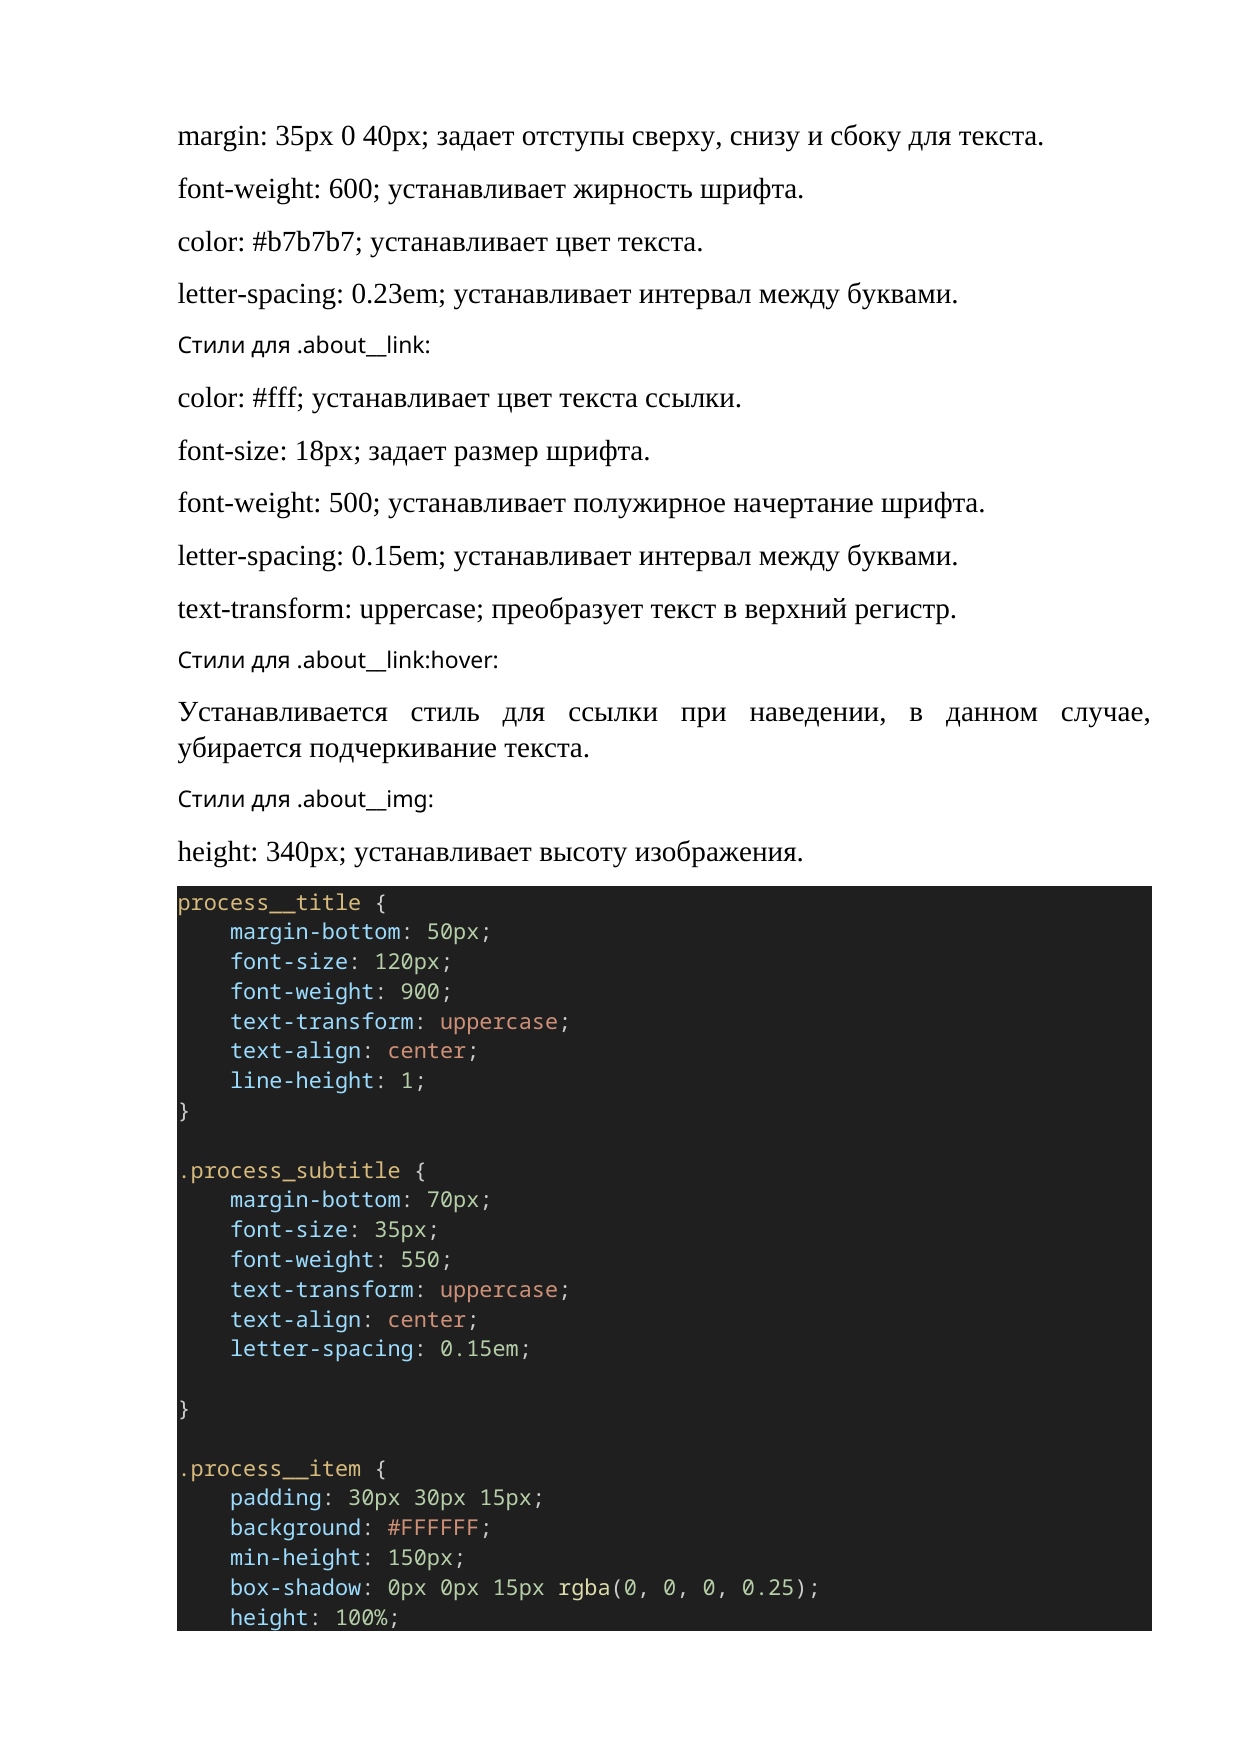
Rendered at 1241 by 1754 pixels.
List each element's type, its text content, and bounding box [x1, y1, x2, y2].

text Устанавливается стиль для ссылки при наведении, в данном случае, убирается подчеркивание текста. [177, 694, 1152, 764]
text Стили для .about__img: [177, 783, 1152, 814]
text .process__item { [177, 1452, 1152, 1482]
text font-size: 120px; [177, 946, 1152, 976]
text color: #b7b7b7; устанавливает цвет текста. [177, 224, 1152, 257]
text margin: 35px 0 40px; задает отступы сверху, снизу и сбоку для текста. [177, 118, 1152, 152]
text text-transform: uppercase; [177, 1274, 1152, 1303]
text .process_subtitle { [177, 1154, 1152, 1184]
text process__title { [177, 886, 1152, 916]
text font-size: 18px; задает размер шрифта. [177, 433, 1152, 466]
text text-transform: uppercase; преобразует текст в верхний регистр. [177, 591, 1152, 624]
text min-height: 150px; [177, 1542, 1152, 1572]
text margin-bottom: 70px; [177, 1184, 1152, 1214]
text box-shadow: 0px 0px 15px rgba(0, 0, 0, 0.25); [177, 1572, 1152, 1601]
text color: #fff; устанавливает цвет текста ссылки. [177, 380, 1152, 413]
text letter-spacing: 0.15em; [177, 1333, 1152, 1363]
text margin-bottom: 50px; [177, 916, 1152, 946]
text font-weight: 900; [177, 976, 1152, 1006]
text line-height: 1; [177, 1065, 1152, 1095]
text background: #FFFFFF; [177, 1512, 1152, 1542]
text font-size: 35px; [177, 1214, 1152, 1244]
text font-weight: 500; устанавливает полужирное начертание шрифта. [177, 485, 1152, 519]
text } [177, 1393, 1152, 1423]
text letter-spacing: 0.15em; устанавливает интервал между буквами. [177, 538, 1152, 572]
text font-weight: 550; [177, 1244, 1152, 1274]
text text-align: center; [177, 1035, 1152, 1065]
text height: 340px; устанавливает высоту изображения. [177, 834, 1152, 867]
text text-align: center; [177, 1303, 1152, 1333]
text letter-spacing: 0.23em; устанавливает интервал между буквами. [177, 277, 1152, 310]
text Стили для .about__link: [177, 329, 1152, 361]
text font-weight: 600; устанавливает жирность шрифта. [177, 171, 1152, 204]
text Стили для .about__link:hover: [177, 644, 1152, 675]
text } [177, 1095, 1152, 1125]
text text-transform: uppercase; [177, 1006, 1152, 1035]
text height: 100%; [177, 1601, 1152, 1631]
text padding: 30px 30px 15px; [177, 1482, 1152, 1512]
